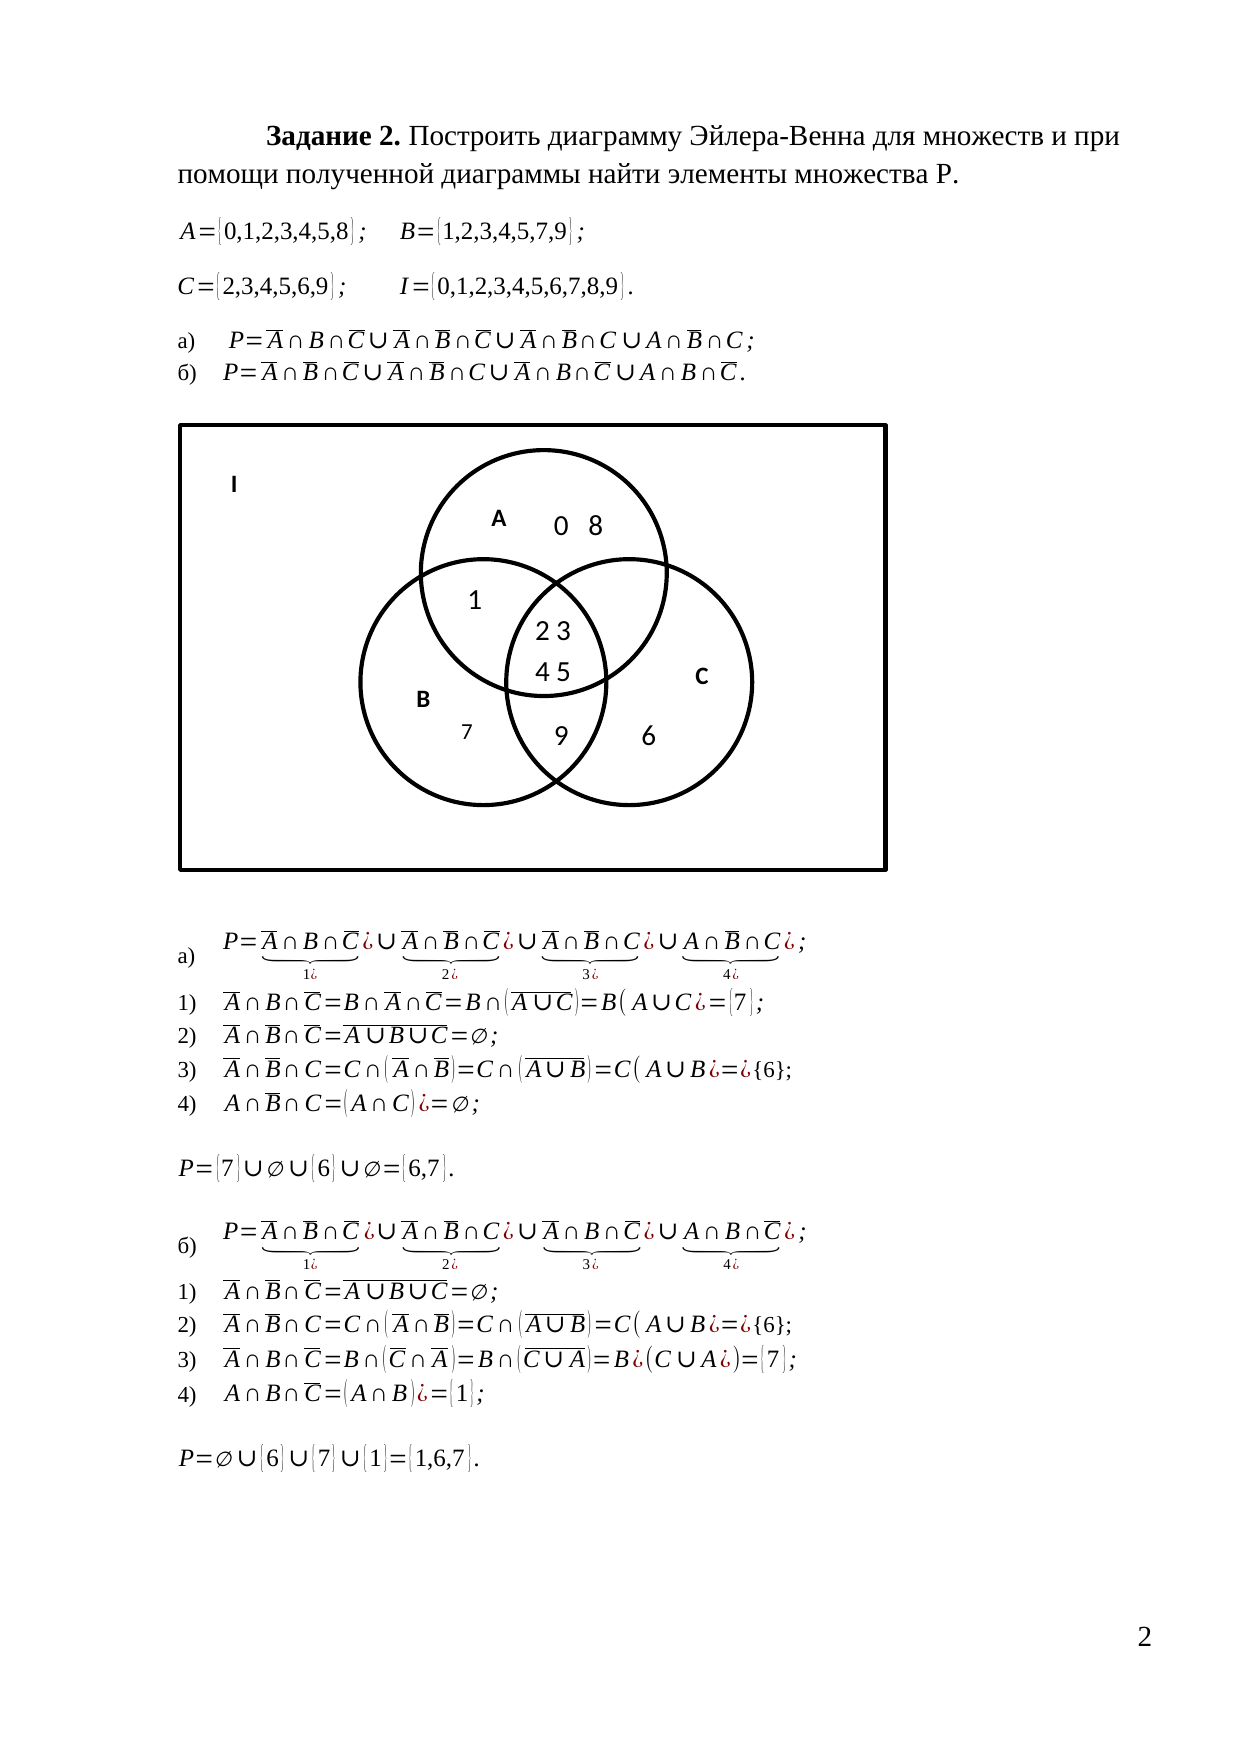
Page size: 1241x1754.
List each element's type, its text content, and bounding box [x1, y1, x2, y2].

list {6}; [177, 1053, 1152, 1084]
list {6}; [177, 1309, 1152, 1340]
list Задание 2. Построить диаграмму Эйлера-Венна для множеств и при помощи полученной диаграммы найти элементы множества P. [177, 118, 1152, 190]
